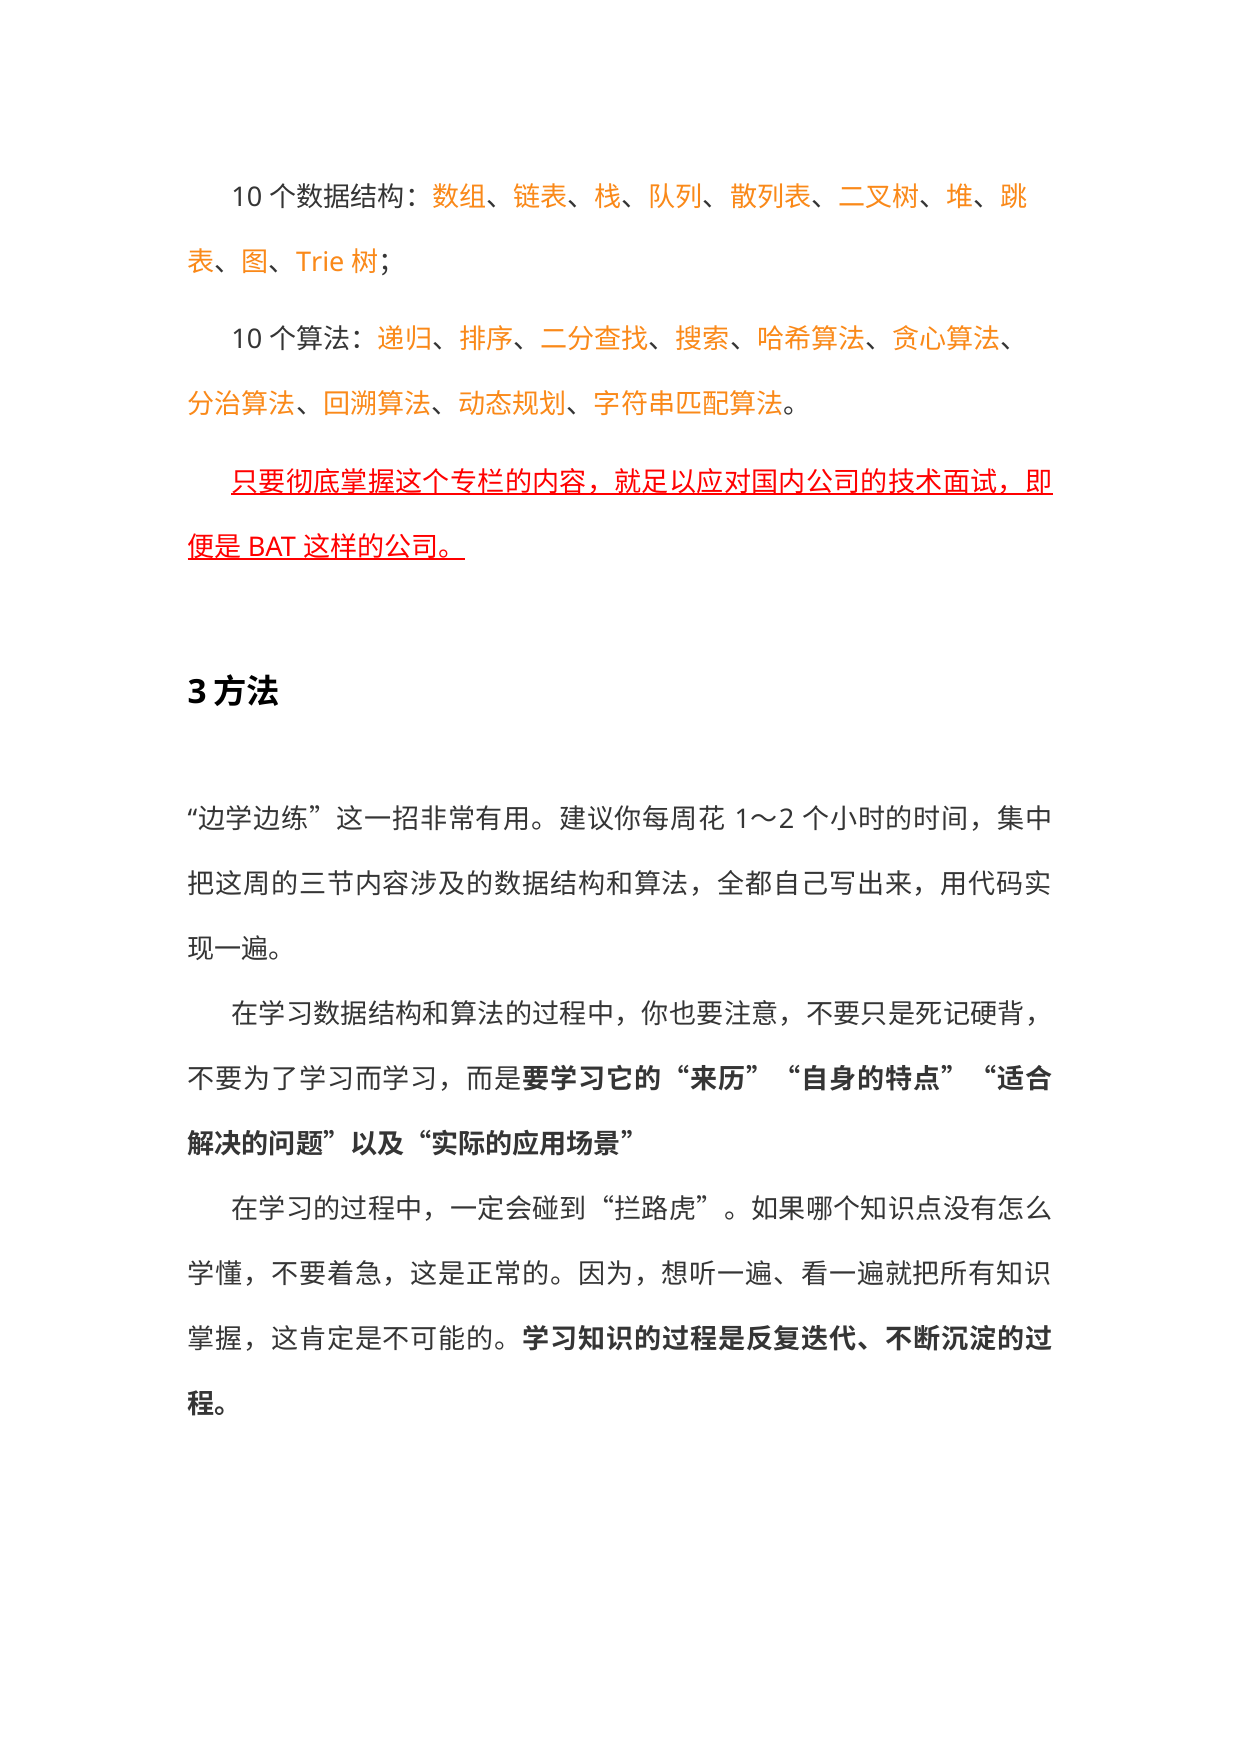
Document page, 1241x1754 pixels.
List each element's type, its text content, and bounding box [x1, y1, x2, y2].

text “边学边练”这一招非常有用。建议你每周花 1～2 个小时的时间，集中把这周的三节内容涉及的数据结构和算法，全都自己写出来，用代码实现一遍。 [187, 784, 1053, 979]
text 10 个数据结构：数组、链表、栈、队列、散列表、二叉树、堆、跳表、图、Trie 树； [187, 162, 1053, 292]
text 在学习数据结构和算法的过程中，你也要注意，不要只是死记硬背，不要为了学习而学习，而是要学习它的“来历”“自身的特点”“适合解决的问题”以及“实际的应用场景” [187, 979, 1053, 1174]
text 在学习的过程中，一定会碰到“拦路虎”。如果哪个知识点没有怎么学懂，不要着急，这是正常的。因为，想听一遍、看一遍就把所有知识掌握，这肯定是不可能的。学习知识的过程是反复迭代、不断沉淀的过程。 [187, 1174, 1053, 1434]
subtitle 3方法 [187, 656, 1053, 721]
text 10 个算法：递归、排序、二分查找、搜索、哈希算法、贪心算法、分治算法、回溯算法、动态规划、字符串匹配算法。 [187, 304, 1053, 434]
text 只要彻底掌握这个专栏的内容，就足以应对国内公司的技术面试，即便是 BAT 这样的公司。 [187, 447, 1053, 577]
